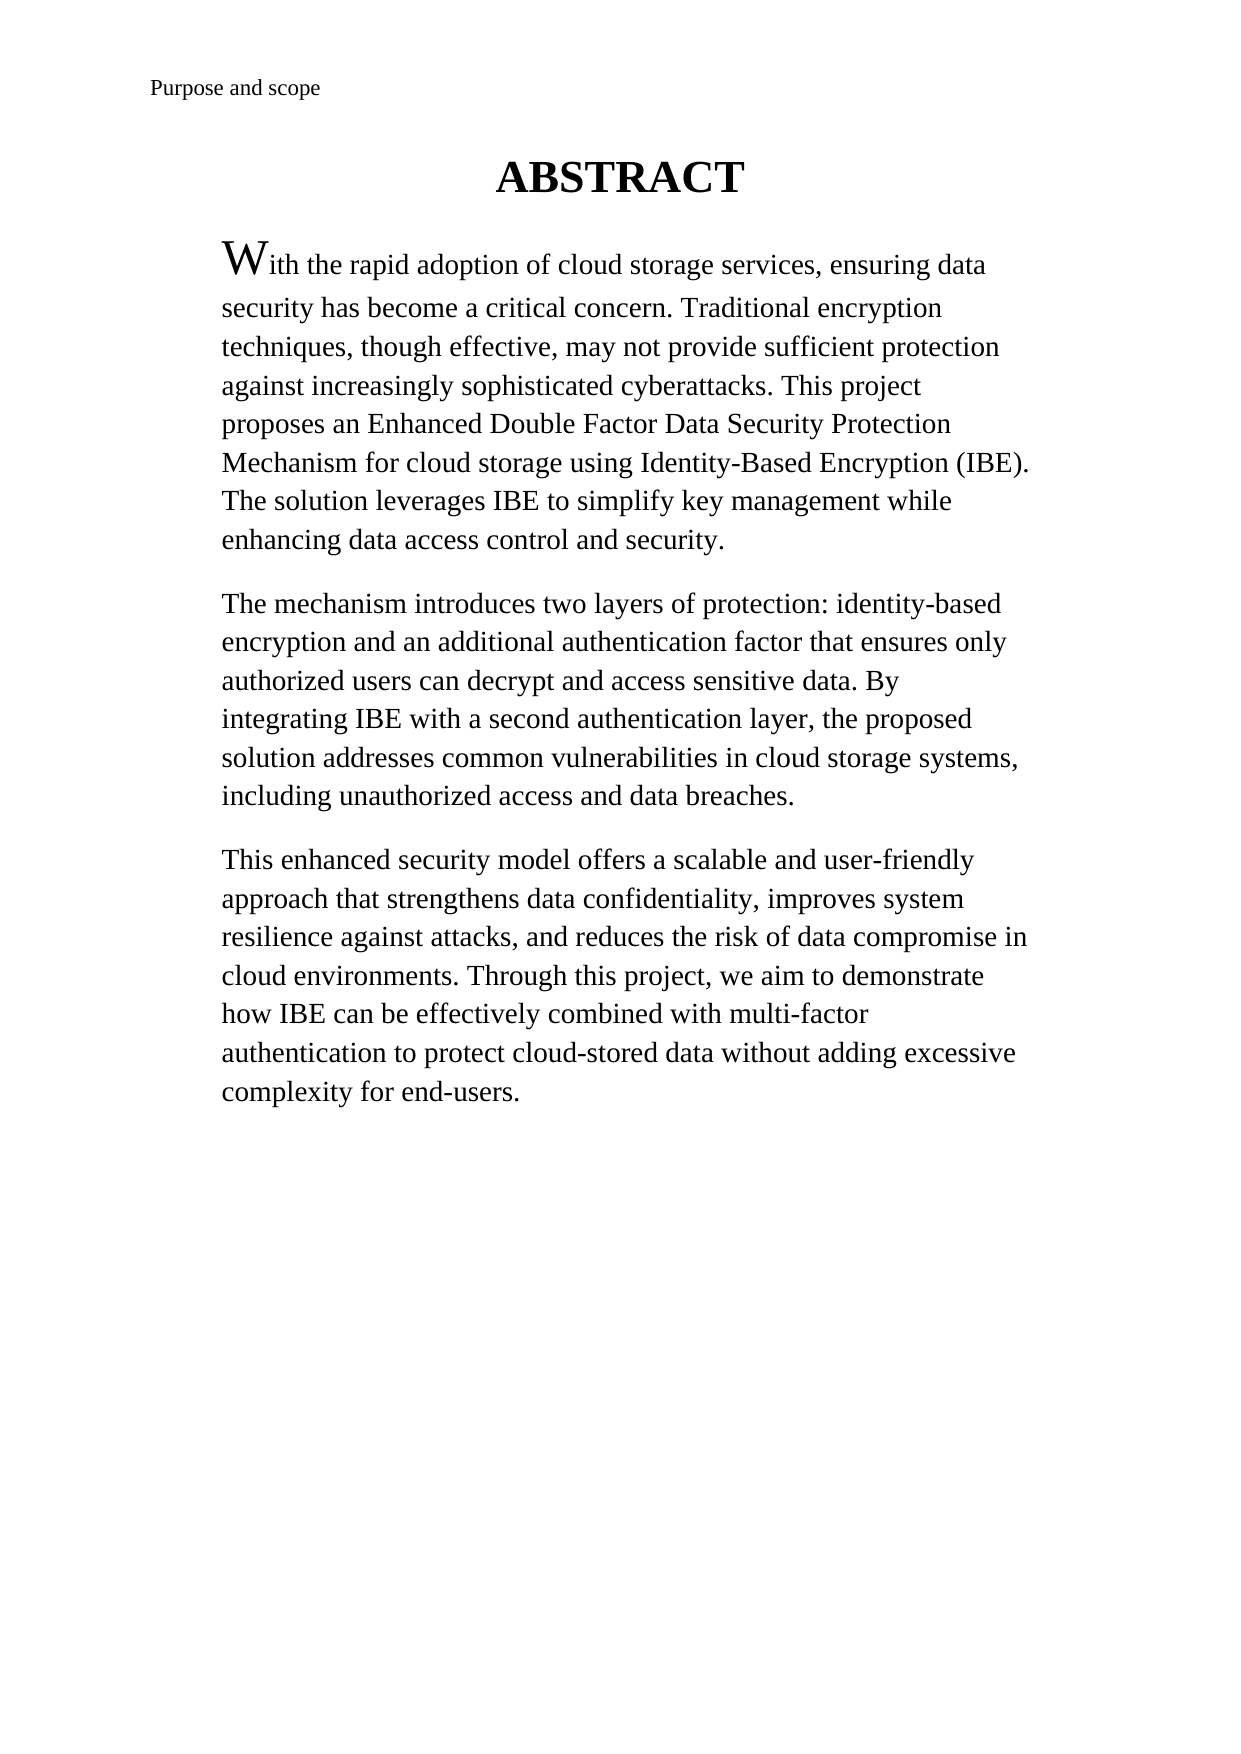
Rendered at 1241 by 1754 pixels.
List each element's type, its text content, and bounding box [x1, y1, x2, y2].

text This enhanced security model offers a scalable and user-friendly approach that strengthens data confidentiality, improves system resilience against attacks, and reduces the risk of data compromise in cloud environments. Through this project, we aim to demonstrate how IBE can be effectively combined with multi-factor authentication to protect cloud-stored data without adding excessive complexity for end-users. [221, 842, 1031, 1107]
text ABSTRACT [150, 150, 1090, 203]
text With the rapid adoption of cloud storage services, ensuring data security has become a critical concern. Traditional encryption techniques, though effective, may not provide sufficient protection against increasingly sophisticated cyberattacks. This project proposes an Enhanced Double Factor Data Security Protection Mechanism for cloud storage using Identity-Based Encryption (IBE). The solution leverages IBE to simplify key management while enhancing data access control and security. [221, 228, 1031, 555]
text The mechanism introduces two layers of protection: identity-based encryption and an additional authentication factor that ensures only authorized users can decrypt and access sensitive data. By integrating IBE with a second authentication layer, the proposed solution addresses common vulnerabilities in cloud storage systems, including unauthorized access and data breaches. [221, 586, 1031, 812]
